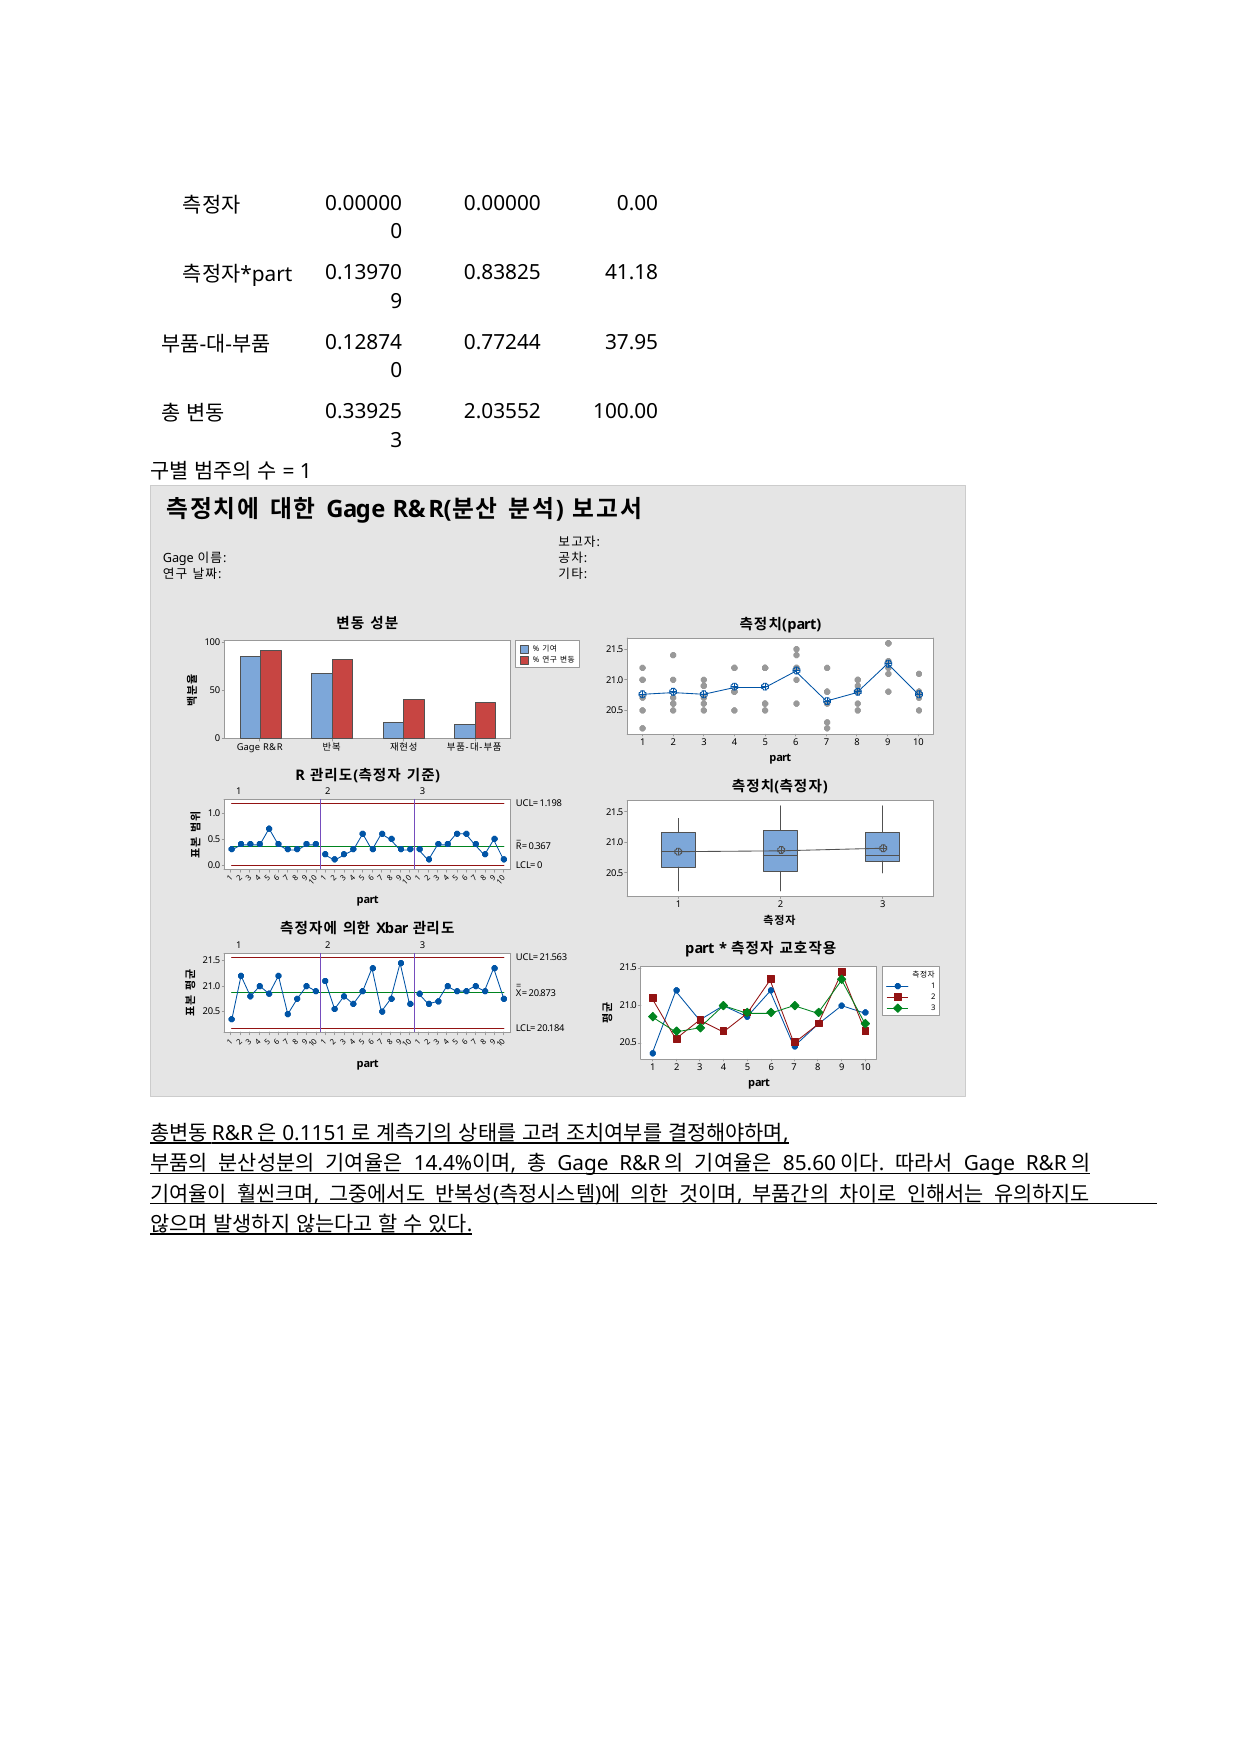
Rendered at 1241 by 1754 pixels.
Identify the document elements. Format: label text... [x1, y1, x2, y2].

table_cell 100.00 [552, 385, 669, 455]
table_cell 0.128740 [308, 316, 413, 385]
table_cell 2.03552 [413, 385, 552, 455]
table_cell 0.00000 [413, 177, 552, 247]
table_cell 0.000000 [308, 177, 413, 247]
table_cell 0.77244 [413, 316, 552, 385]
table_cell 0.83825 [413, 247, 552, 316]
table_cell 총 변동 [150, 385, 308, 455]
text 부품의 분산성분의 기여율은 14.4%이며, 총 Gage R&R의 기여율은 85.60이다. 따라서 Gage R&R의 기여율이 훨씬크며, 그중에서도 반복성(측정시스템)에 의한 것이며, 부품간의 차이로 인해서는 유의하지도 않으며 발생하지 않는다고 할 수 있다. [150, 1204, 1090, 1238]
table_cell 측정자*part [150, 247, 308, 316]
text 부품의 분산성분의 기여율은 14.4%이며, 총 Gage R&R의 기여율은 85.60이다. 따라서 Gage R&R의 기여율이 훨씬크며, 그중에서도 반복성(측정시스템)에 의한 것이며, 부품간의 차이로 인해서는 유의하지도 않으며 발생하지 않는다고 할 수 있다. [150, 1174, 1090, 1203]
table_cell 측정자 [150, 177, 308, 247]
table_cell 0.00 [552, 177, 669, 247]
table_cell 0.339253 [308, 385, 413, 455]
table_cell 41.18 [552, 247, 669, 316]
text 총변동R&R은 0.1151로 계측기의 상태를 고려 조치여부를 결정해야하며, [150, 1116, 1090, 1147]
text 구별 범주의 수 = 1 [150, 455, 1090, 485]
text 부품의 분산성분의 기여율은 14.4%이며, 총 Gage R&R의 기여율은 85.60이다. 따라서 Gage R&R의 기여율이 훨씬크며, 그중에서도 반복성(측정시스템)에 의한 것이며, 부품간의 차이로 인해서는 유의하지도 않으며 발생하지 않는다고 할 수 있다. [150, 1147, 1090, 1173]
table_cell 부품-대-부품 [150, 316, 308, 385]
table_cell 0.139709 [308, 247, 413, 316]
table_cell 37.95 [552, 316, 669, 385]
